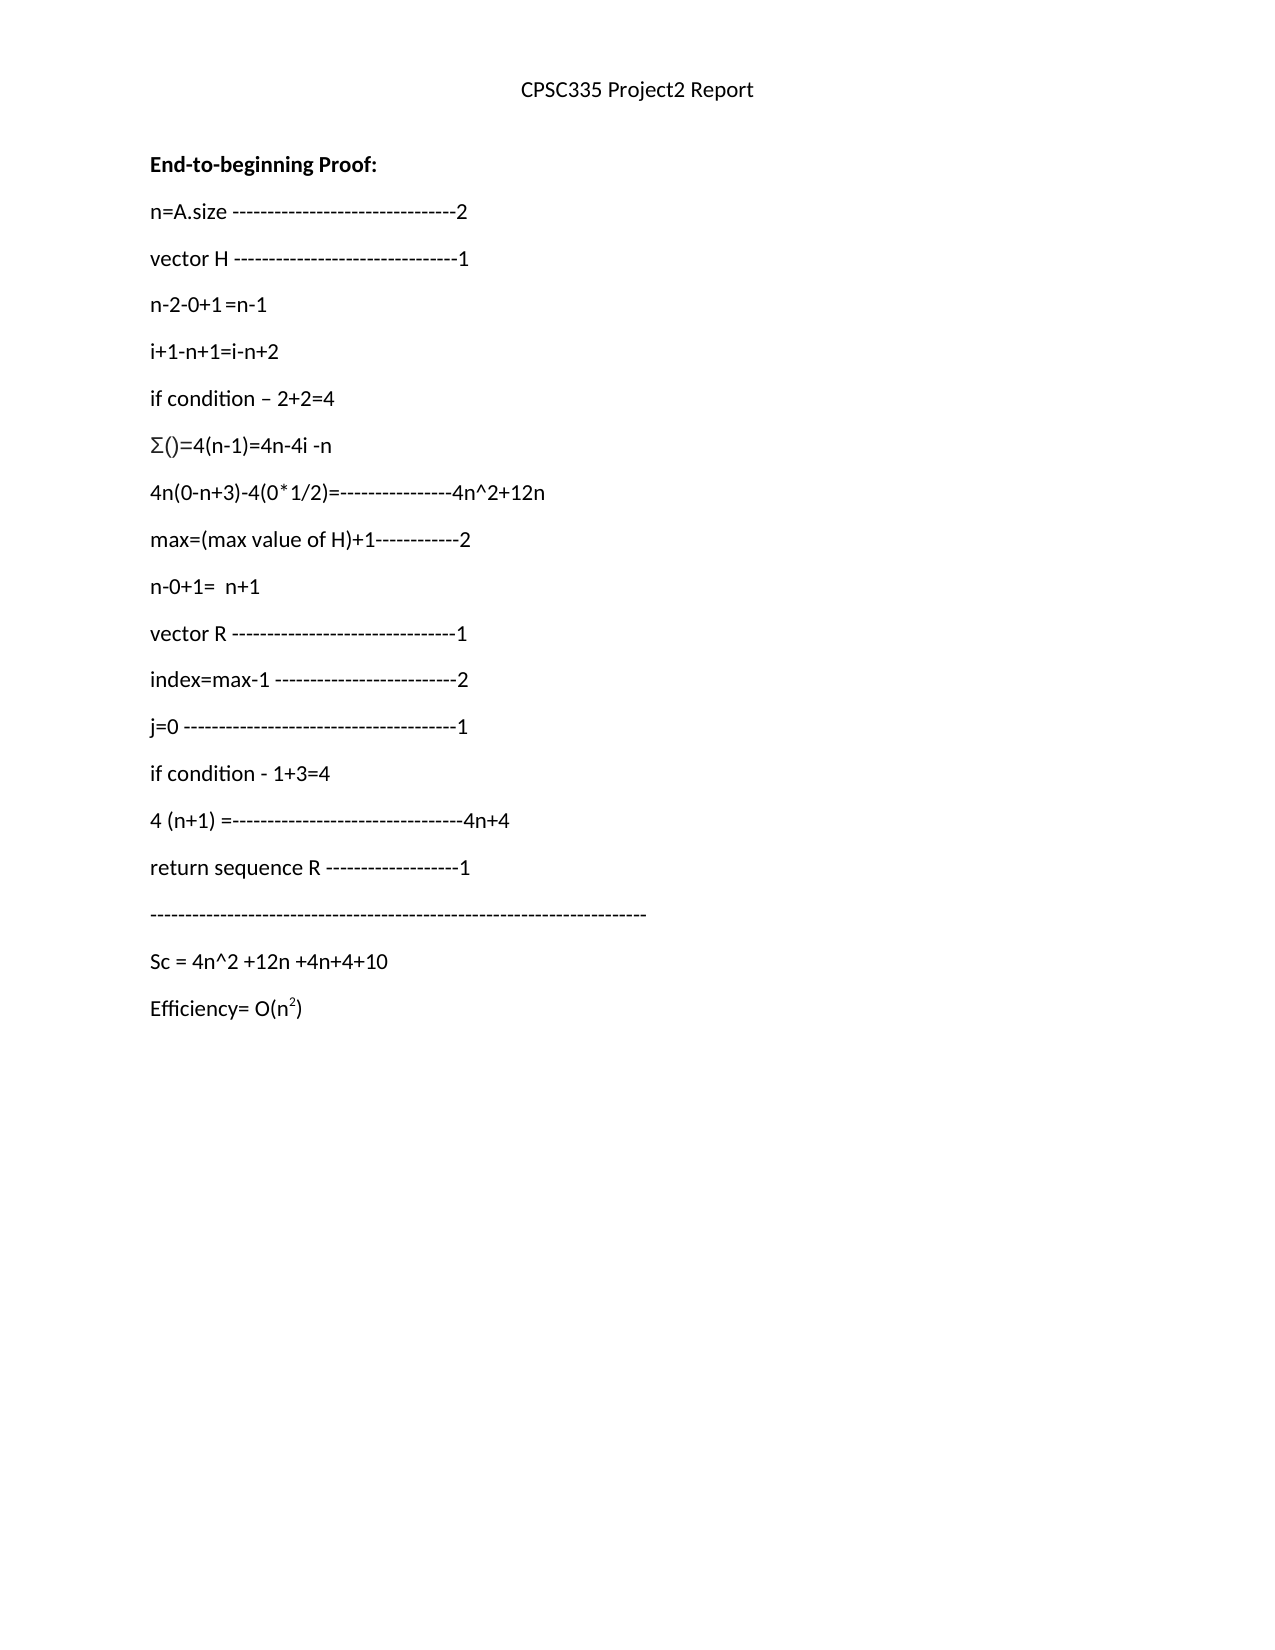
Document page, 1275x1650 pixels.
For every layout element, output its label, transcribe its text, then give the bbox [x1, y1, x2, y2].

text j=0 ---------------------------------------1 [150, 712, 1125, 741]
text if condition – 2+2=4 [150, 384, 1125, 412]
text n-0+1= n+1 [150, 572, 1125, 600]
text Σ()=4(n-1)=4n-4i -n [150, 431, 1125, 459]
text vector R --------------------------------1 [150, 619, 1125, 647]
text max=(max value of H)+1------------2 [150, 525, 1125, 553]
text 4 (n+1) =---------------------------------4n+4 [150, 806, 1125, 834]
text ----------------------------------------------------------------------- [150, 900, 1125, 928]
text if condition - 1+3=4 [150, 759, 1125, 787]
text End-to-beginning Proof: [150, 150, 1125, 178]
text Sc = 4n^2 +12n +4n+4+10 [150, 947, 1125, 975]
text Efficiency= O(n2) [150, 994, 1125, 1022]
text index=max-1 --------------------------2 [150, 666, 1125, 694]
text n-2-0+1 =n-1 [150, 291, 1125, 319]
text n=A.size --------------------------------2 [150, 197, 1125, 225]
text 4n(0-n+3)-4(0*1/2)=----------------4n^2+12n [150, 478, 1125, 506]
text vector H --------------------------------1 [150, 244, 1125, 272]
text return sequence R -------------------1 [150, 853, 1125, 881]
text i+1-n+1=i-n+2 [150, 337, 1125, 366]
